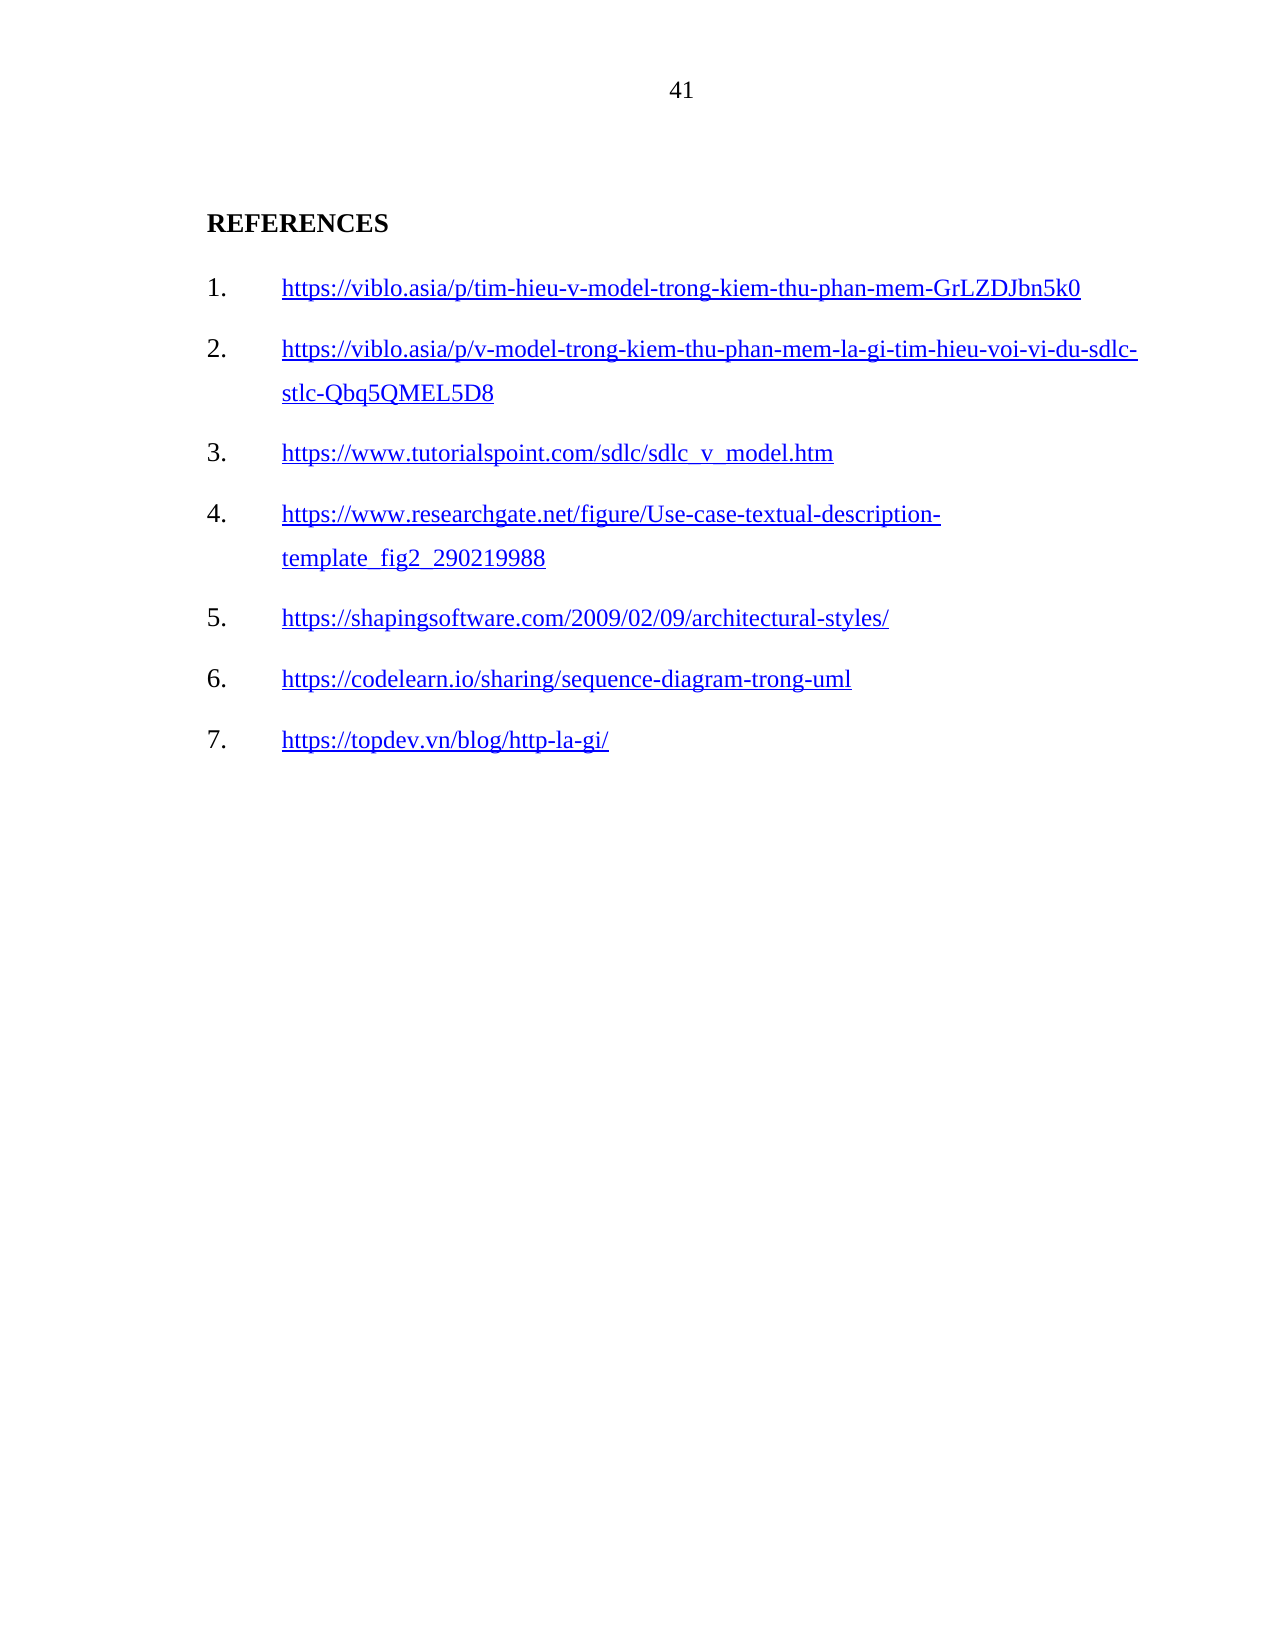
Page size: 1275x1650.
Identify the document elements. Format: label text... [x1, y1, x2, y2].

list https://shapingsoftware.com/2009/02/09/architectural-styles/ [207, 601, 1157, 632]
list https://viblo.asia/p/v-model-trong-kiem-thu-phan-mem-la-gi-tim-hieu-voi-vi-du-sdlc-stlc-Qbq5QMEL5D8 [207, 333, 1157, 407]
list https://topdev.vn/blog/http-la-gi/ [207, 723, 1157, 754]
list https://viblo.asia/p/tim-hieu-v-model-trong-kiem-thu-phan-mem-GrLZDJbn5k0 [207, 271, 1157, 302]
list https://www.tutorialspoint.com/sdlc/sdlc_v_model.htm [207, 436, 1157, 467]
list https://www.researchgate.net/figure/Use-case-textual-description-template_fig2_290219988 [207, 497, 1157, 572]
subtitle REFERENCES [207, 207, 1156, 238]
list https://codelearn.io/sharing/sequence-diagram-trong-uml [207, 662, 1157, 693]
